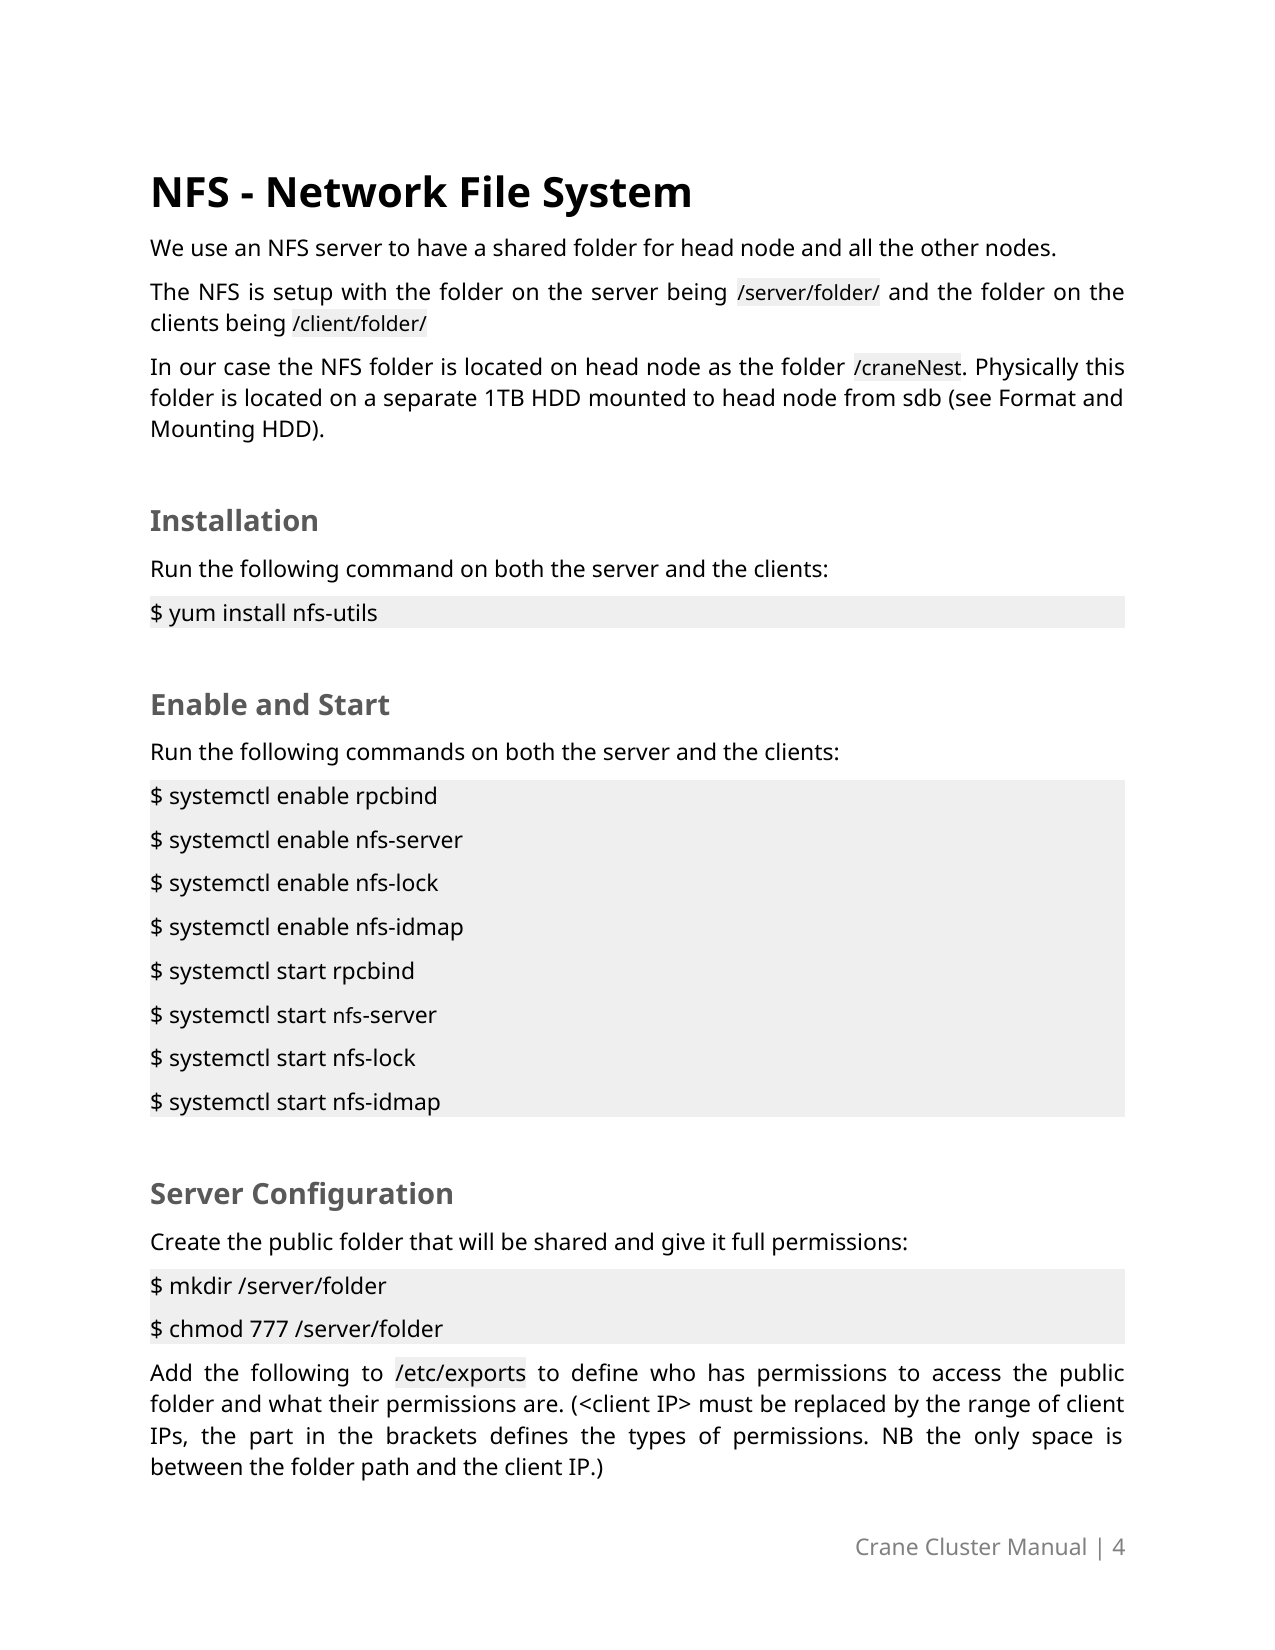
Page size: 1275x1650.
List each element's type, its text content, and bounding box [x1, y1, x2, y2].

text Add the following to /etc/exports to define who has permissions to access the public folder and what their permissions are. (<client IP> must be replaced by the range of client IPs, the part in the brackets defines the types of permissions. NB the only space is between the folder path and the client IP.) [150, 1357, 1125, 1482]
text $ systemctl enable rpcbind [150, 780, 1125, 811]
text $ systemctl start nfs-server [150, 999, 1125, 1030]
text $ systemctl enable nfs-lock [150, 867, 1125, 899]
text $ systemctl start rpcbind [150, 955, 1125, 986]
text $ yum install nfs-utils [150, 596, 1125, 628]
text The NFS is setup with the folder on the server being /server/folder/ and the folder on the clients being /client/folder/ [150, 276, 1125, 338]
text In our case the NFS folder is located on head node as the folder /craneNest. Physically this folder is located on a separate 1TB HDD mounted to head node from sdb (see Format and Mounting HDD). [150, 351, 1125, 444]
text $ mkdir /server/folder [150, 1269, 1125, 1301]
subtitle Installation [150, 501, 1125, 540]
text $ systemctl enable nfs-server [150, 824, 1125, 855]
text $ systemctl start nfs-lock [150, 1042, 1125, 1074]
subtitle Enable and Start [150, 684, 1125, 724]
text Run the following commands on both the server and the clients: [150, 736, 1125, 767]
text $ systemctl enable nfs-idmap [150, 911, 1125, 942]
text Create the public folder that will be shared and give it full permissions: [150, 1226, 1125, 1257]
text $ systemctl start nfs-idmap [150, 1086, 1125, 1117]
text Run the following command on both the server and the clients: [150, 553, 1125, 584]
text We use an NFS server to have a shared folder for head node and all the other nodes. [150, 232, 1125, 263]
subtitle NFS - Network File System [150, 162, 1125, 219]
subtitle Server Configuration [150, 1174, 1125, 1213]
text $ chmod 777 /server/folder [150, 1313, 1125, 1344]
